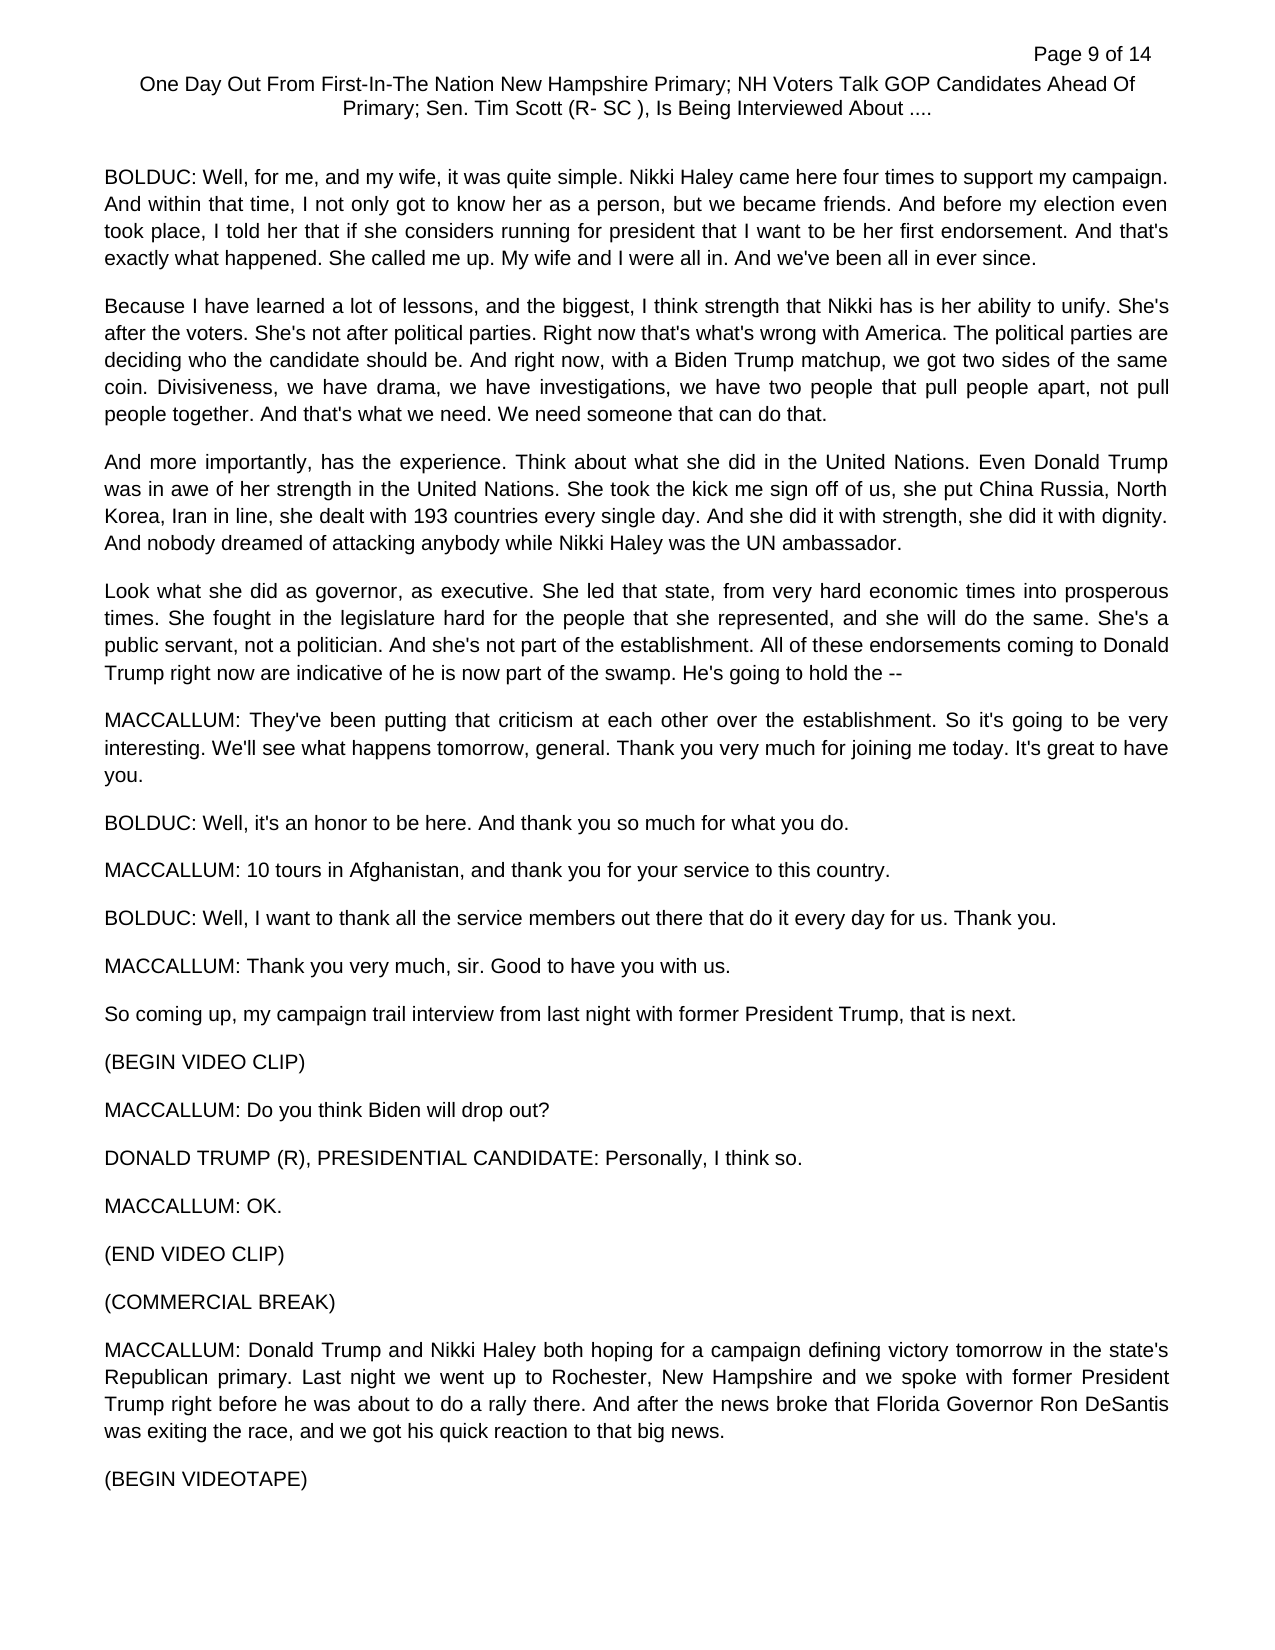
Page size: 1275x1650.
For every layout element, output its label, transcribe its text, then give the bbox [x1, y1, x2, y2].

text BOLDUC: Well, I want to thank all the service members out there that do it every day for us. Thank you. [104, 903, 1171, 930]
text DONALD TRUMP (R), PRESIDENTIAL CANDIDATE: Personally, I think so. [104, 1143, 1171, 1170]
text BOLDUC: Well, for me, and my wife, it was quite simple. Nikki Haley came here four times to support my campaign. And within that time, I not only got to know her as a person, but we became friends. And before my election even took place, I told her that if she considers running for president that I want to be her first endorsement. And that's exactly what happened. She called me up. My wife and I were all in. And we've been all in ever since. [104, 161, 1171, 270]
text MACCALLUM: OK. [104, 1191, 1171, 1218]
text MACCALLUM: Donald Trump and Nikki Haley both hoping for a campaign defining victory tomorrow in the state's Republican primary. Last night we went up to Rochester, New Hampshire and we spoke with former President Trump right before he was about to do a rally there. And after the news broke that Florida Governor Ron DeSantis was exiting the race, and we got his quick reaction to that big news. [104, 1334, 1171, 1443]
text (END VIDEO CLIP) [104, 1238, 1171, 1266]
text MACCALLUM: Thank you very much, sir. Good to have you with us. [104, 951, 1171, 978]
text Because I have learned a lot of lessons, and the biggest, I think strength that Nikki has is her ability to unify. She's after the voters. She's not after political parties. Right now that's what's wrong with America. The political parties are deciding who the candidate should be. And right now, with a Biden Trump matchup, we got two sides of the same coin. Divisiveness, we have drama, we have investigations, we have two people that pull people apart, not pull people together. And that's what we need. We need someone that can do that. [104, 291, 1171, 426]
text (BEGIN VIDEO CLIP) [104, 1047, 1171, 1074]
text And more importantly, has the experience. Think about what she did in the United Nations. Even Donald Trump was in awe of her strength in the United Nations. She took the kick me sign off of us, she put China Russia, North Korea, Iran in line, she dealt with 193 countries every single day. And she did it with strength, she did it with dignity. And nobody dreamed of attacking anybody while Nikki Haley was the UN ambassador. [104, 447, 1171, 555]
text So coming up, my campaign trail interview from last night with former President Trump, that is next. [104, 999, 1171, 1026]
text MACCALLUM: 10 tours in Afghanistan, and thank you for your service to this country. [104, 855, 1171, 882]
text (BEGIN VIDEOTAPE) [104, 1463, 1171, 1491]
text MACCALLUM: Do you think Biden will drop out? [104, 1095, 1171, 1122]
text (COMMERCIAL BREAK) [104, 1286, 1171, 1313]
text MACCALLUM: They've been putting that criticism at each other over the establishment. So it's going to be very interesting. We'll see what happens tomorrow, general. Thank you very much for joining me today. It's great to have you. [104, 705, 1171, 786]
text BOLDUC: Well, it's an honor to be here. And thank you so much for what you do. [104, 807, 1171, 834]
text Look what she did as governor, as executive. She led that state, from very hard economic times into prosperous times. She fought in the legislature hard for the people that she represented, and she will do the same. She's a public servant, not a politician. And she's not part of the establishment. All of these endorsements coming to Donald Trump right now are indicative of he is now part of the swamp. He's going to hold the -- [104, 576, 1171, 684]
